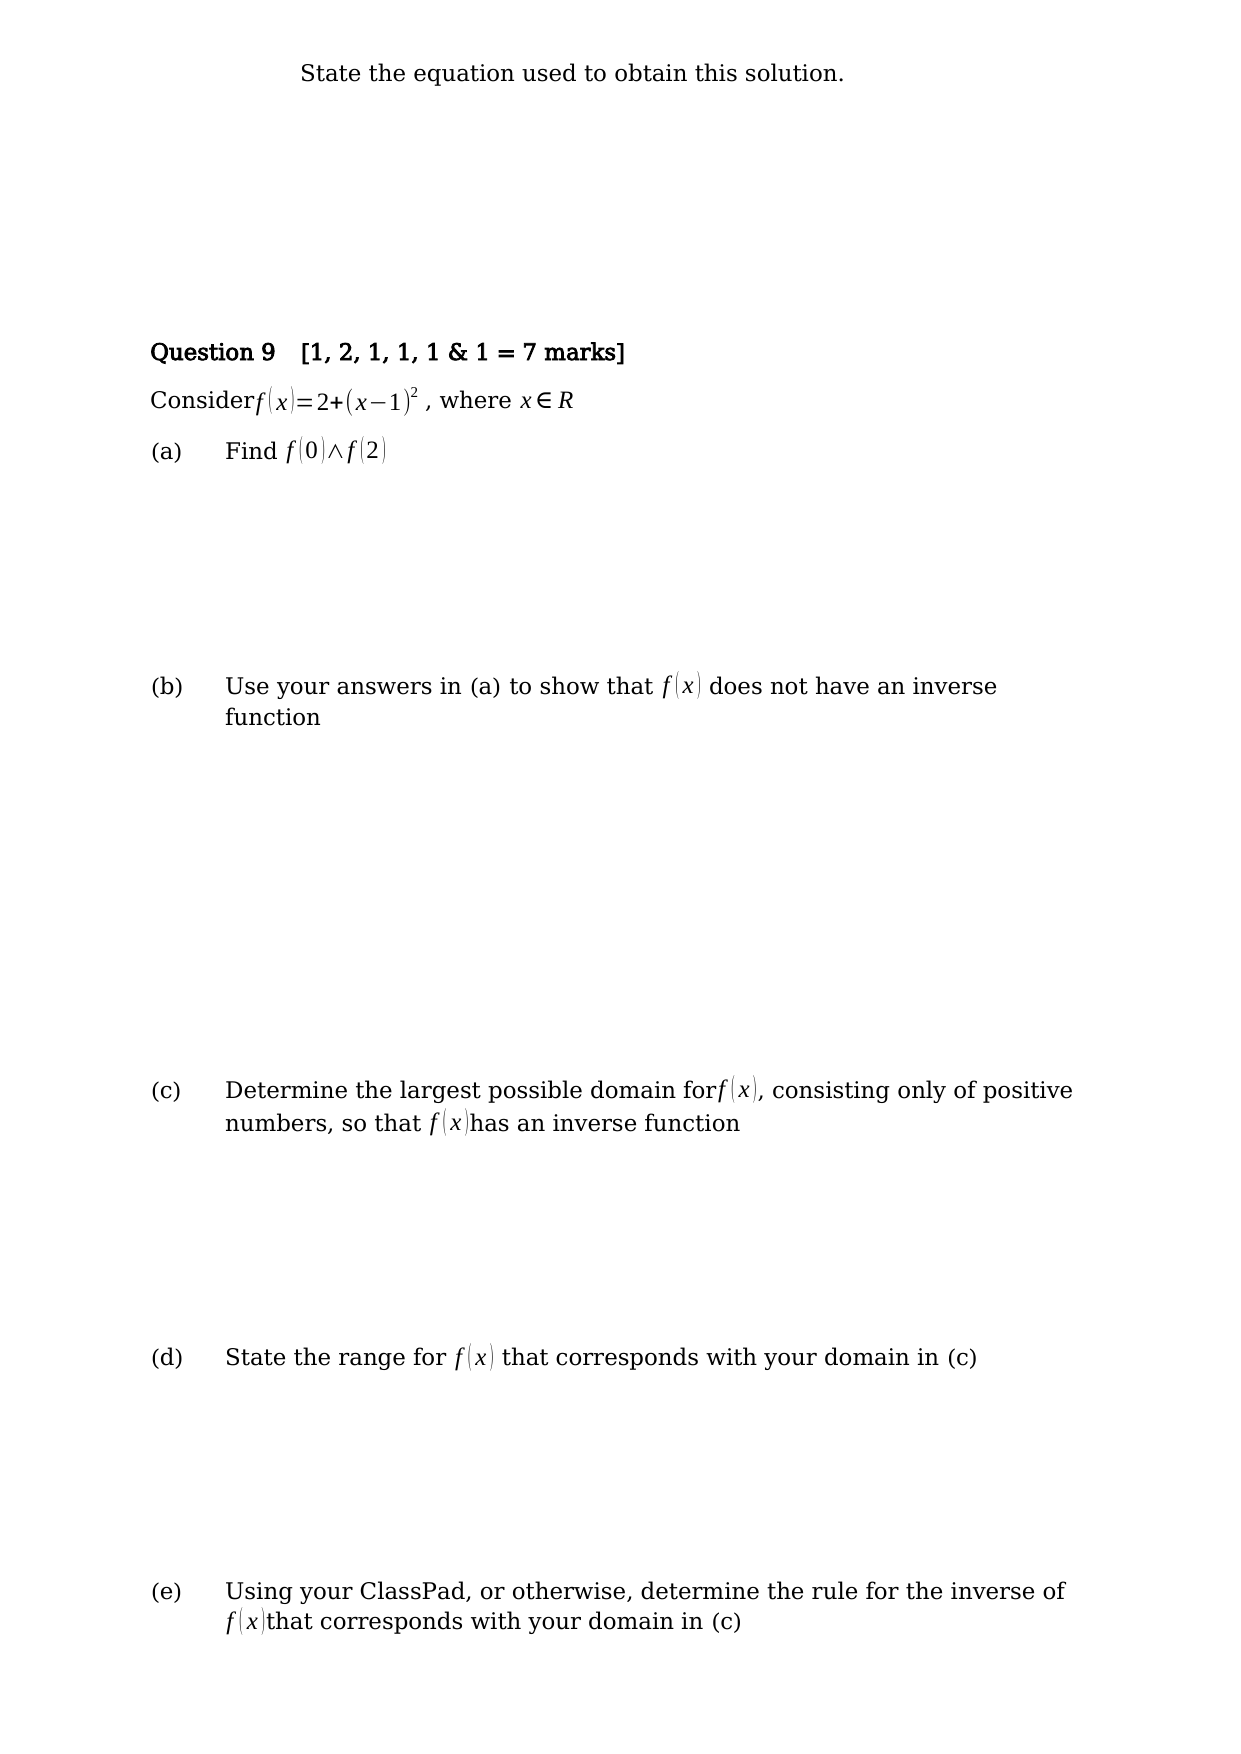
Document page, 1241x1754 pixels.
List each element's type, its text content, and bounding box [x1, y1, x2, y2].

text Question 9 [1, 2, 1, 1, 1 & 1 = 7 marks] [150, 337, 1090, 365]
text (b) Use your answers in (a) to show that does not have an inverse function [150, 670, 1090, 731]
text (a) Find [150, 435, 1090, 466]
text State the equation used to obtain this solution. [150, 59, 1090, 87]
text (c) Determine the largest possible domain for, consisting only of positive numbers, so that has an inverse function [150, 1074, 1090, 1137]
text Consider , where [150, 383, 1090, 416]
text (e) Using your ClassPad, or otherwise, determine the rule for the inverse of that corresponds with your domain in (c) [150, 1576, 1090, 1637]
text (d) State the range for that corresponds with your domain in (c) [150, 1342, 1090, 1372]
